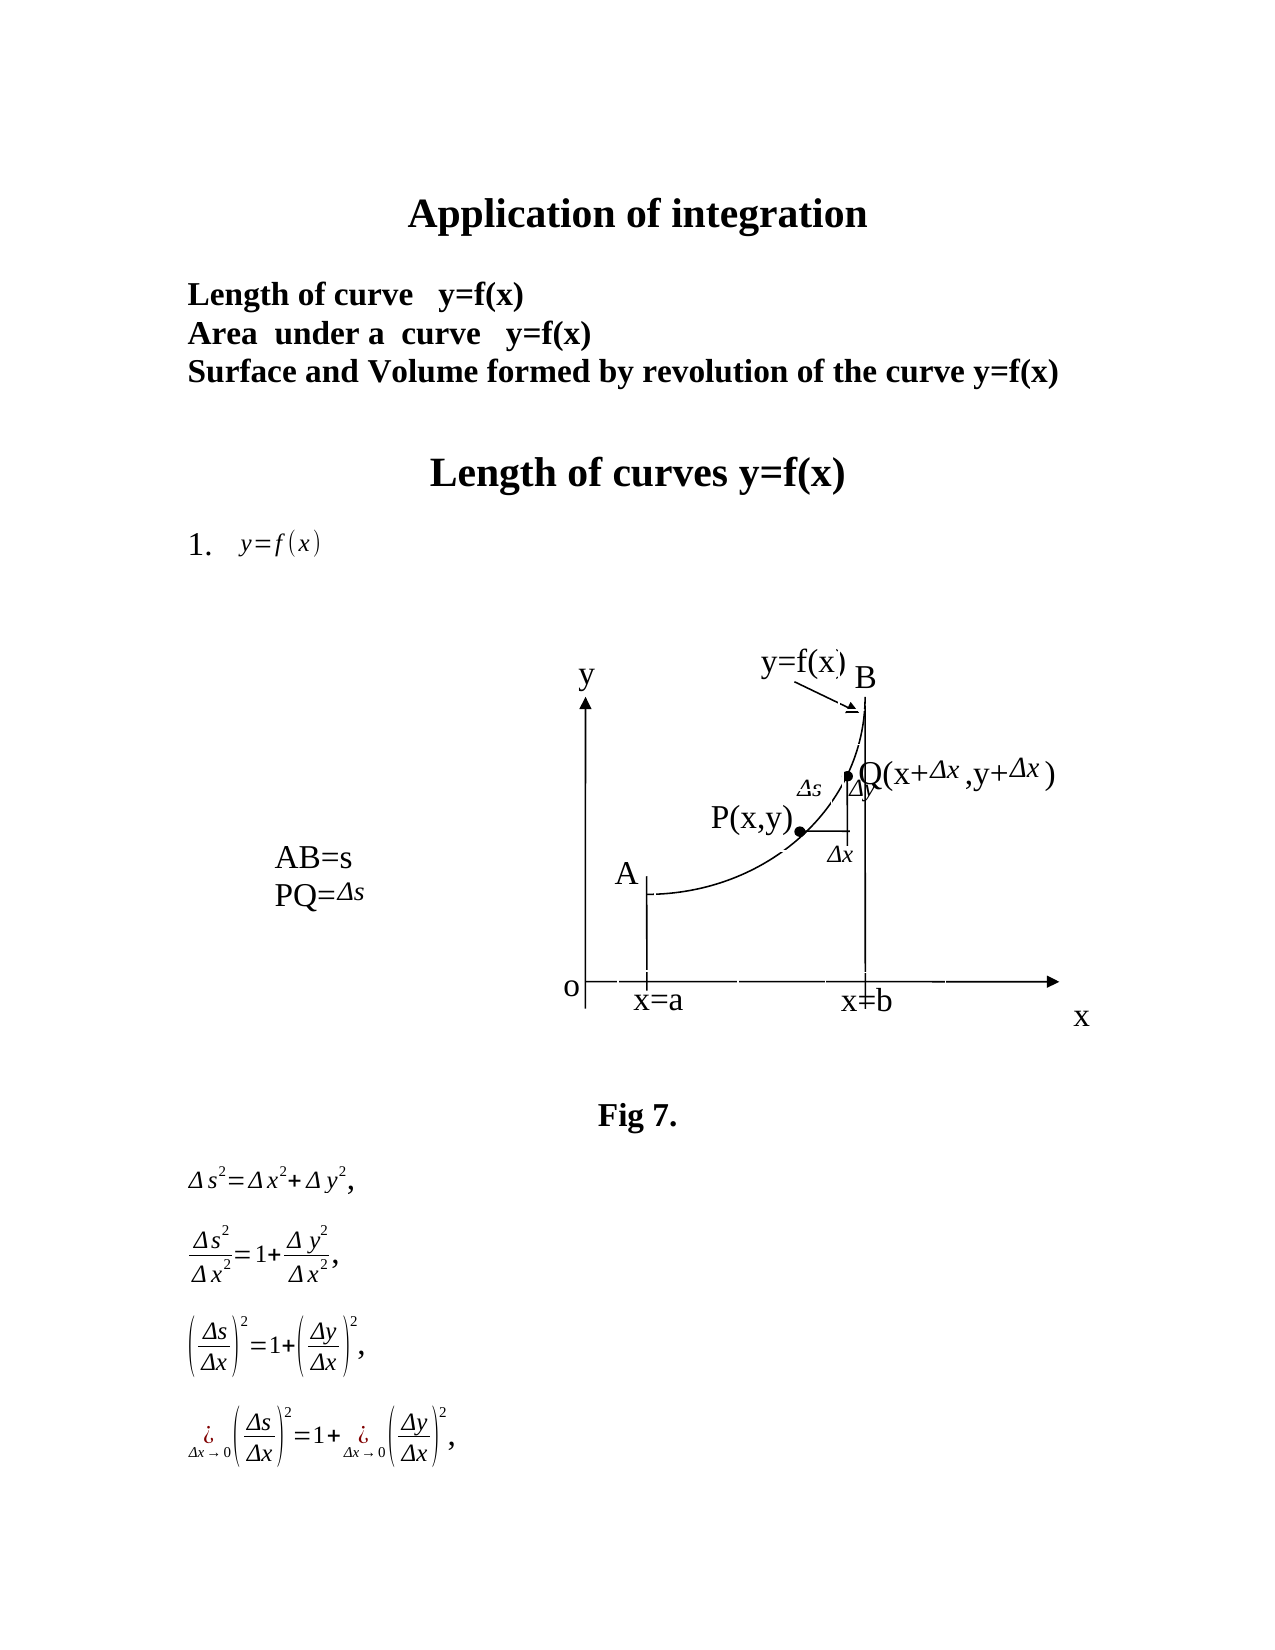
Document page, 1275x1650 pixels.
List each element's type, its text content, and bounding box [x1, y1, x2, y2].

text Area under a curve y=f(x) [187, 313, 1087, 351]
text , [187, 1313, 1087, 1378]
text , [187, 1222, 1087, 1288]
text 1. [187, 524, 1087, 562]
text , [187, 1158, 1087, 1197]
text Length of curves y=f(x) [187, 447, 1087, 495]
text Length of curve y=f(x) [187, 274, 1087, 313]
text Surface and Volume formed by revolution of the curve y=f(x) [187, 351, 1087, 389]
text , [187, 1403, 1087, 1469]
text Application of integration [187, 188, 1087, 236]
text Fig 7. [187, 1095, 1087, 1133]
